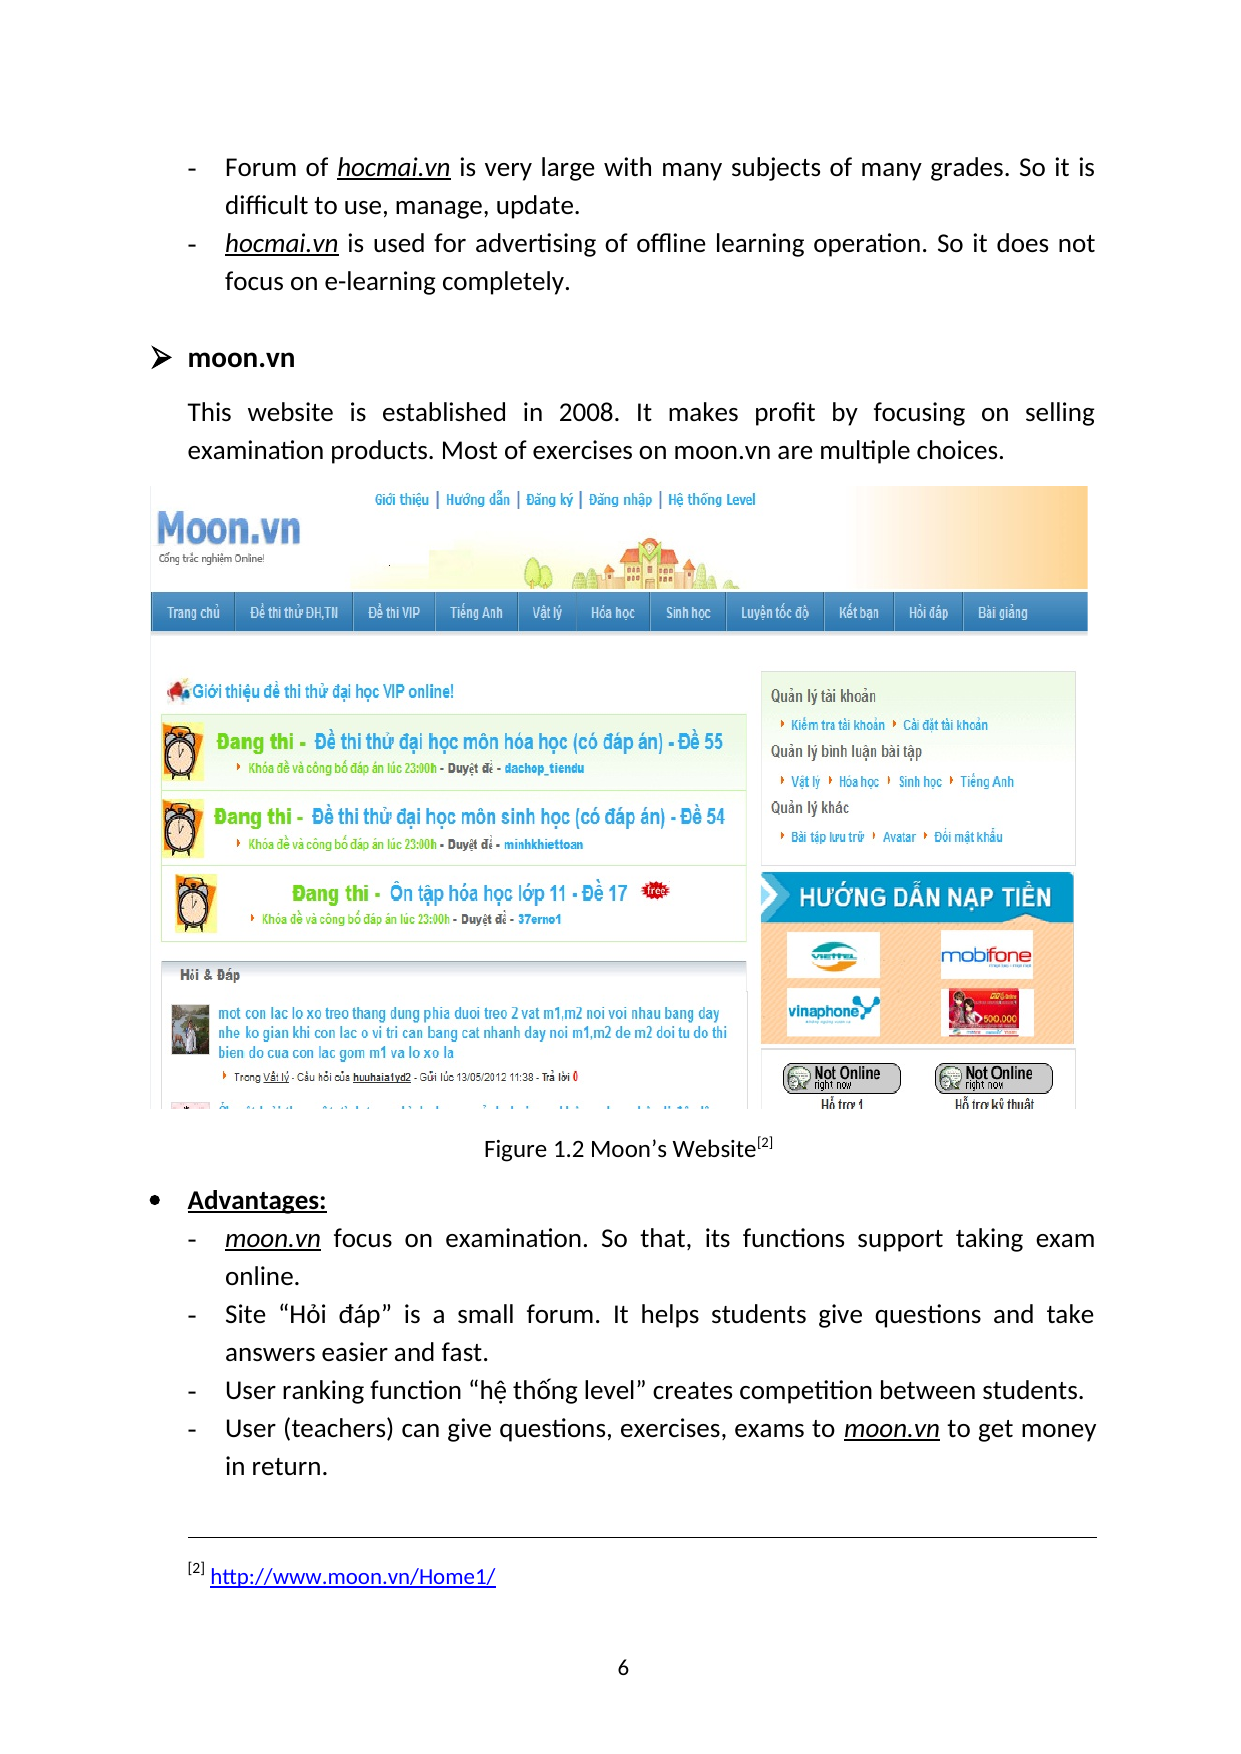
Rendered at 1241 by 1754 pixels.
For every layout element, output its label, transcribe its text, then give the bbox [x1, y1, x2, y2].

list Site “Hỏi đáp” is a small forum. It helps students give questions and take answers easier and fast. [187, 1297, 1097, 1368]
picture [150, 486, 1088, 1109]
text [2] http://www.moon.vn/Home1/ [150, 1558, 1097, 1591]
text This website is established in 2008. It makes profit by focusing on selling examination products. Most of exercises on moon.vn are multiple choices. [187, 396, 1097, 466]
list User (teachers) can give questions, exercises, exams to moon.vn to get money in return. [187, 1411, 1097, 1482]
list Forum of hocmai.vn is very large with many subjects of many grades. So it is difficult to use, manage, update. [187, 150, 1097, 221]
text Figure 1.2 Moon’s Website[2] [187, 1133, 1097, 1164]
list moon.vn focus on examination. So that, its functions support taking exam online. [187, 1221, 1097, 1292]
list Advantages: [150, 1183, 1097, 1216]
list hocmai.vn is used for advertising of offline learning operation. So it does not focus on e-learning completely. [187, 226, 1097, 297]
list User ranking function “hệ thống level” creates competition between students. [187, 1373, 1097, 1406]
list moon.vn [150, 339, 1097, 375]
